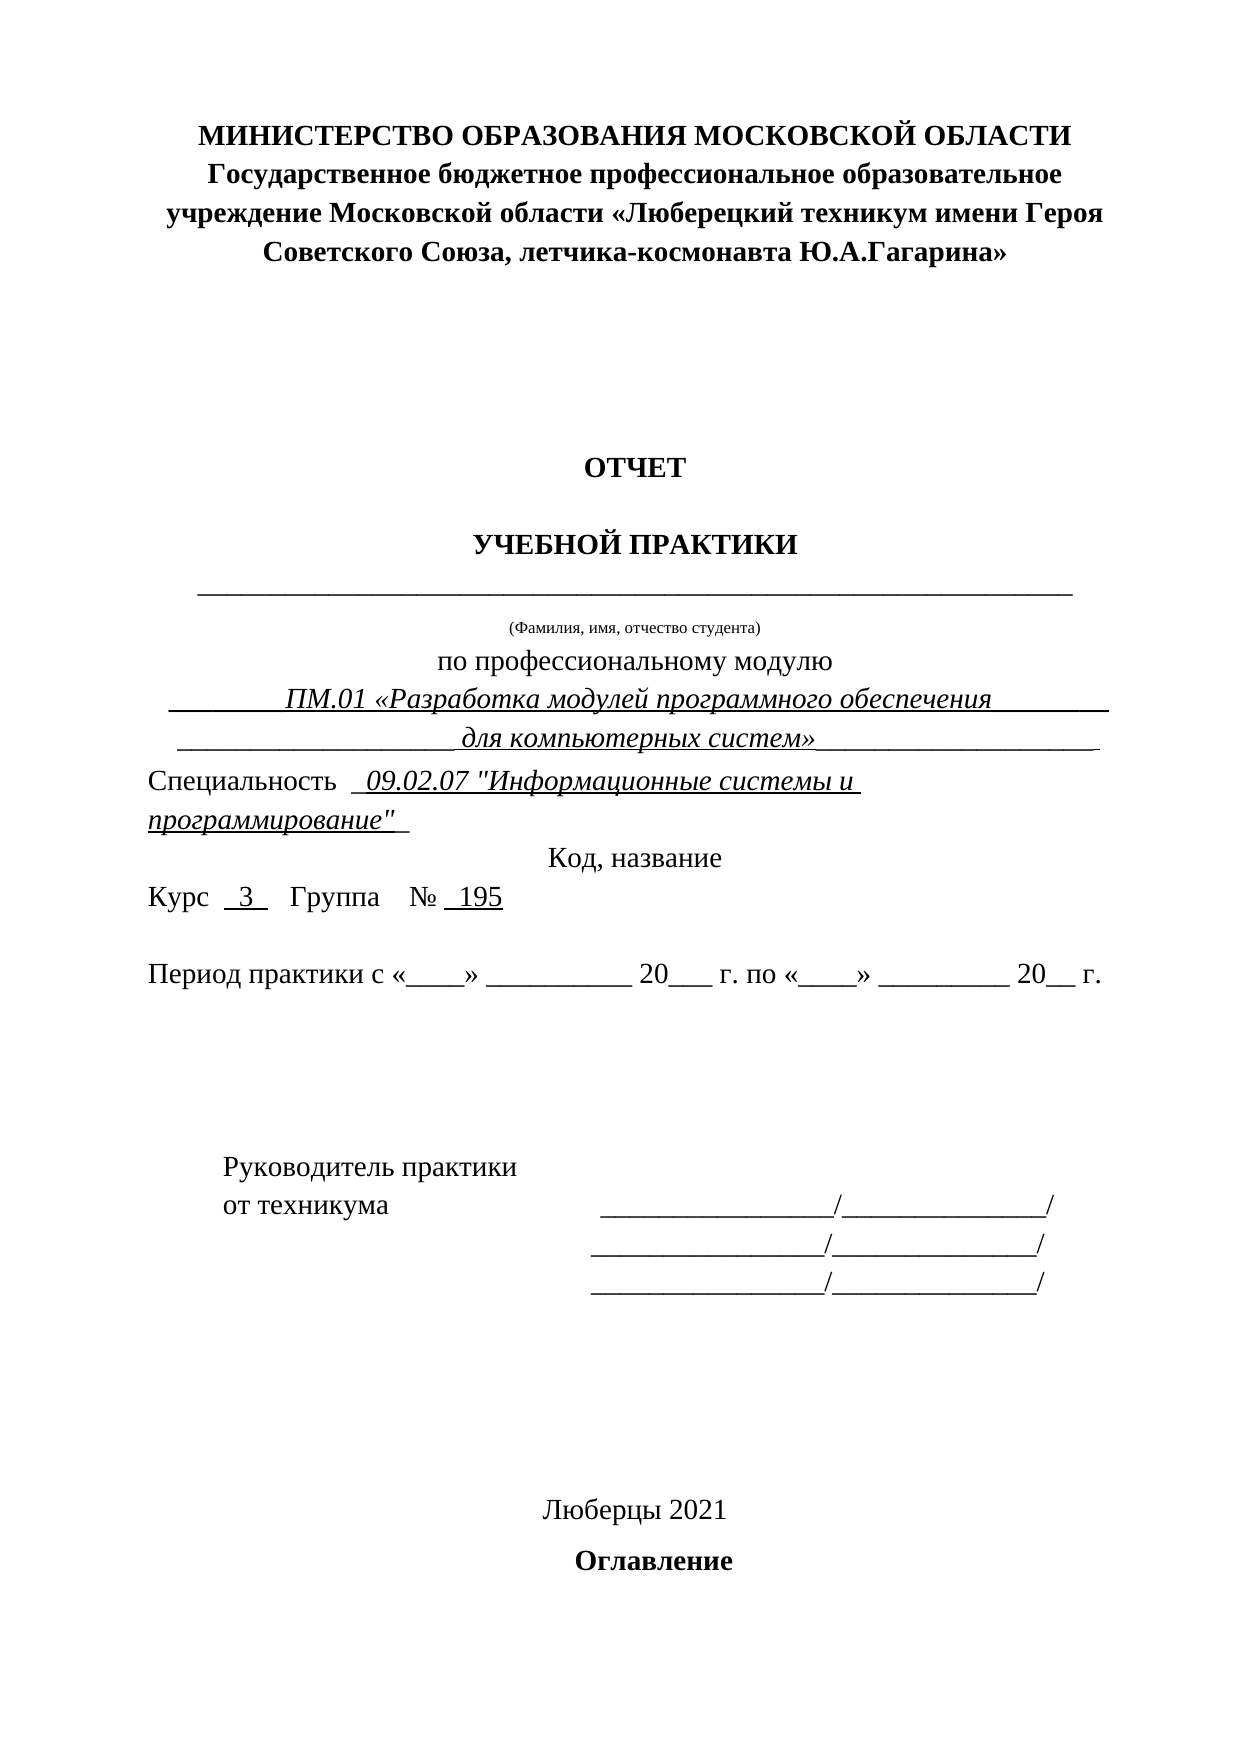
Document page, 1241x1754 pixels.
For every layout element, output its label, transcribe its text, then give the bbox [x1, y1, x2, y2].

text Оглавление [185, 1543, 1122, 1576]
text ________________/______________/ [223, 1264, 1122, 1298]
text Государственное бюджетное профессиональное образовательное учреждение Московской области «Люберецкий техникум имени Героя Советского Союза, летчика-космонавта Ю.А.Гагарина» [148, 157, 1122, 267]
text ОТЧЕТ [148, 450, 1122, 483]
text УЧЕБНОЙ ПРАКТИКИ [148, 527, 1122, 561]
text ________ПМ.01 «Разработка модулей программного обеспечения________ [148, 681, 1122, 715]
text ___________________ для компьютерных систем»___________________ [148, 720, 1122, 753]
text МИНИСТЕРСТВО ОБРАЗОВАНИЯ МОСКОВСКОЙ ОБЛАСТИ [148, 118, 1122, 152]
text Люберцы 2021 [148, 1492, 1122, 1526]
text Руководитель практики [223, 1149, 1122, 1182]
text по профессиональному модулю [148, 643, 1122, 676]
text (Фамилия, имя, отчество студента) [148, 604, 1122, 638]
text ________________/______________/ [223, 1226, 1122, 1259]
text Период практики с «____» __________ 20___ г. по «____» _________ 20__ г. [148, 956, 1122, 989]
text Специальность _09.02.07 "Информационные системы и программирование"_ [148, 763, 1122, 835]
text от техникума ________________/______________/ [223, 1187, 1122, 1221]
text Курс 3 Группа № 195 [148, 879, 1122, 912]
text Код, название [148, 840, 1122, 874]
text ____________________________________________________________ [148, 566, 1122, 599]
